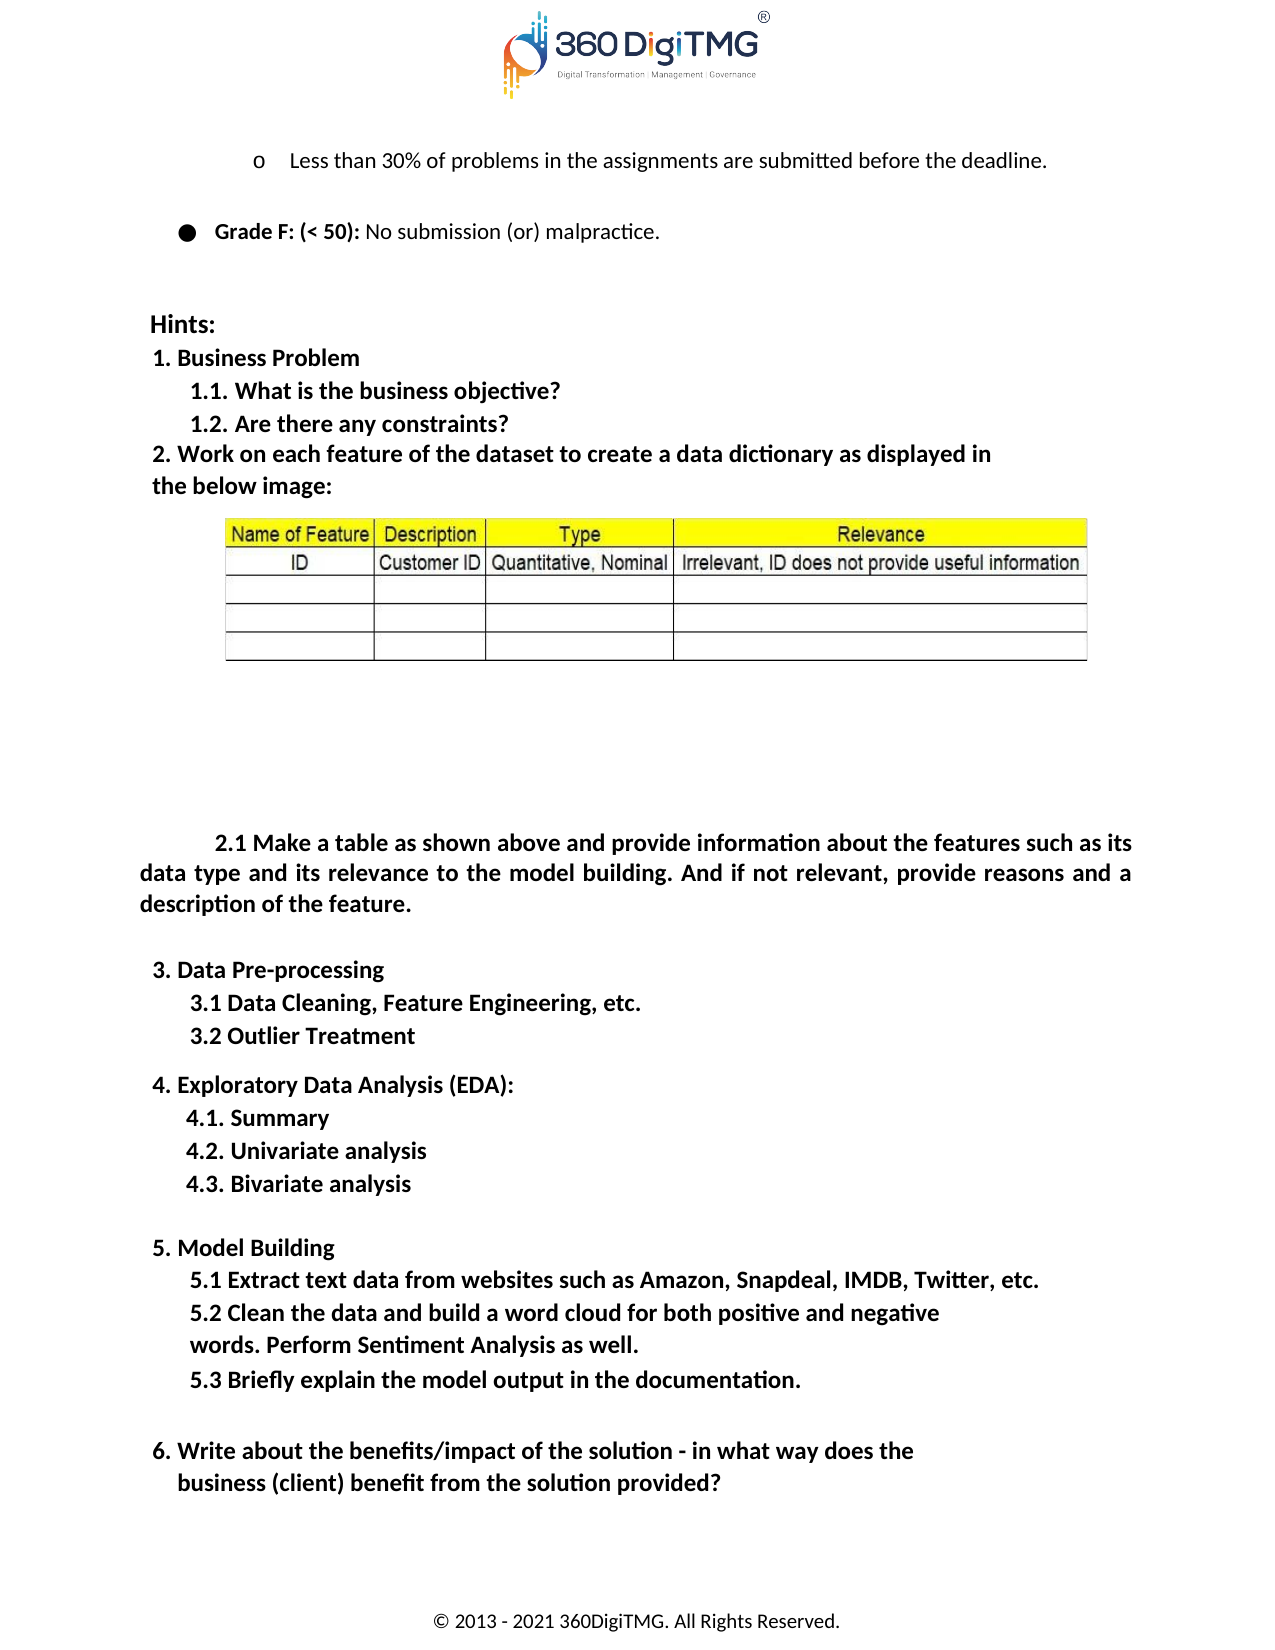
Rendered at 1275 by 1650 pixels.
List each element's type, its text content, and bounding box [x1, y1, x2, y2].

list Write about the benefits/impact of the solution - in what way does the business (client) benefit from the solution provided? [152, 1435, 985, 1498]
list Model Building [152, 1232, 1133, 1262]
list Univariate analysis [186, 1135, 1133, 1166]
list Extract text data from websites such as Amazon, Snapdeal, IMDB, Twitter, etc. [189, 1265, 1133, 1295]
list Bivariate analysis [186, 1168, 1133, 1199]
list Business Problem [152, 342, 1133, 373]
list Grade F: (< 50): No submission (or) malpractice. [177, 205, 1133, 252]
list Are there any constraints? [189, 408, 1133, 438]
list Summary [186, 1102, 1133, 1133]
list Clean the data and build a word cloud for both positive and negative words. Perform Sentiment Analysis as well. [189, 1298, 1000, 1360]
list Exploratory Data Analysis (EDA): [152, 1069, 1133, 1100]
list Briefly explain the model output in the documentation. [189, 1364, 1133, 1394]
text 2.1 Make a table as shown above and provide information about the features such as its data type and its relevance to the model building. And if not relevant, provide reasons and a description of the feature. [139, 827, 1133, 918]
list Work on each feature of the dataset to create a data dictionary as displayed in the below image: [152, 438, 994, 501]
picture [225, 518, 1088, 661]
text 3.2 Outlier Treatment [189, 1020, 1133, 1050]
text 3.1 Data Cleaning, Feature Engineering, etc. [189, 987, 1133, 1017]
list Less than 30% of problems in the assignments are submitted before the deadline. [252, 146, 1133, 175]
list What is the business objective? [189, 375, 1133, 406]
text Hints: [150, 307, 1068, 340]
list Data Pre-processing [152, 954, 1133, 984]
picture [499, 6, 774, 104]
